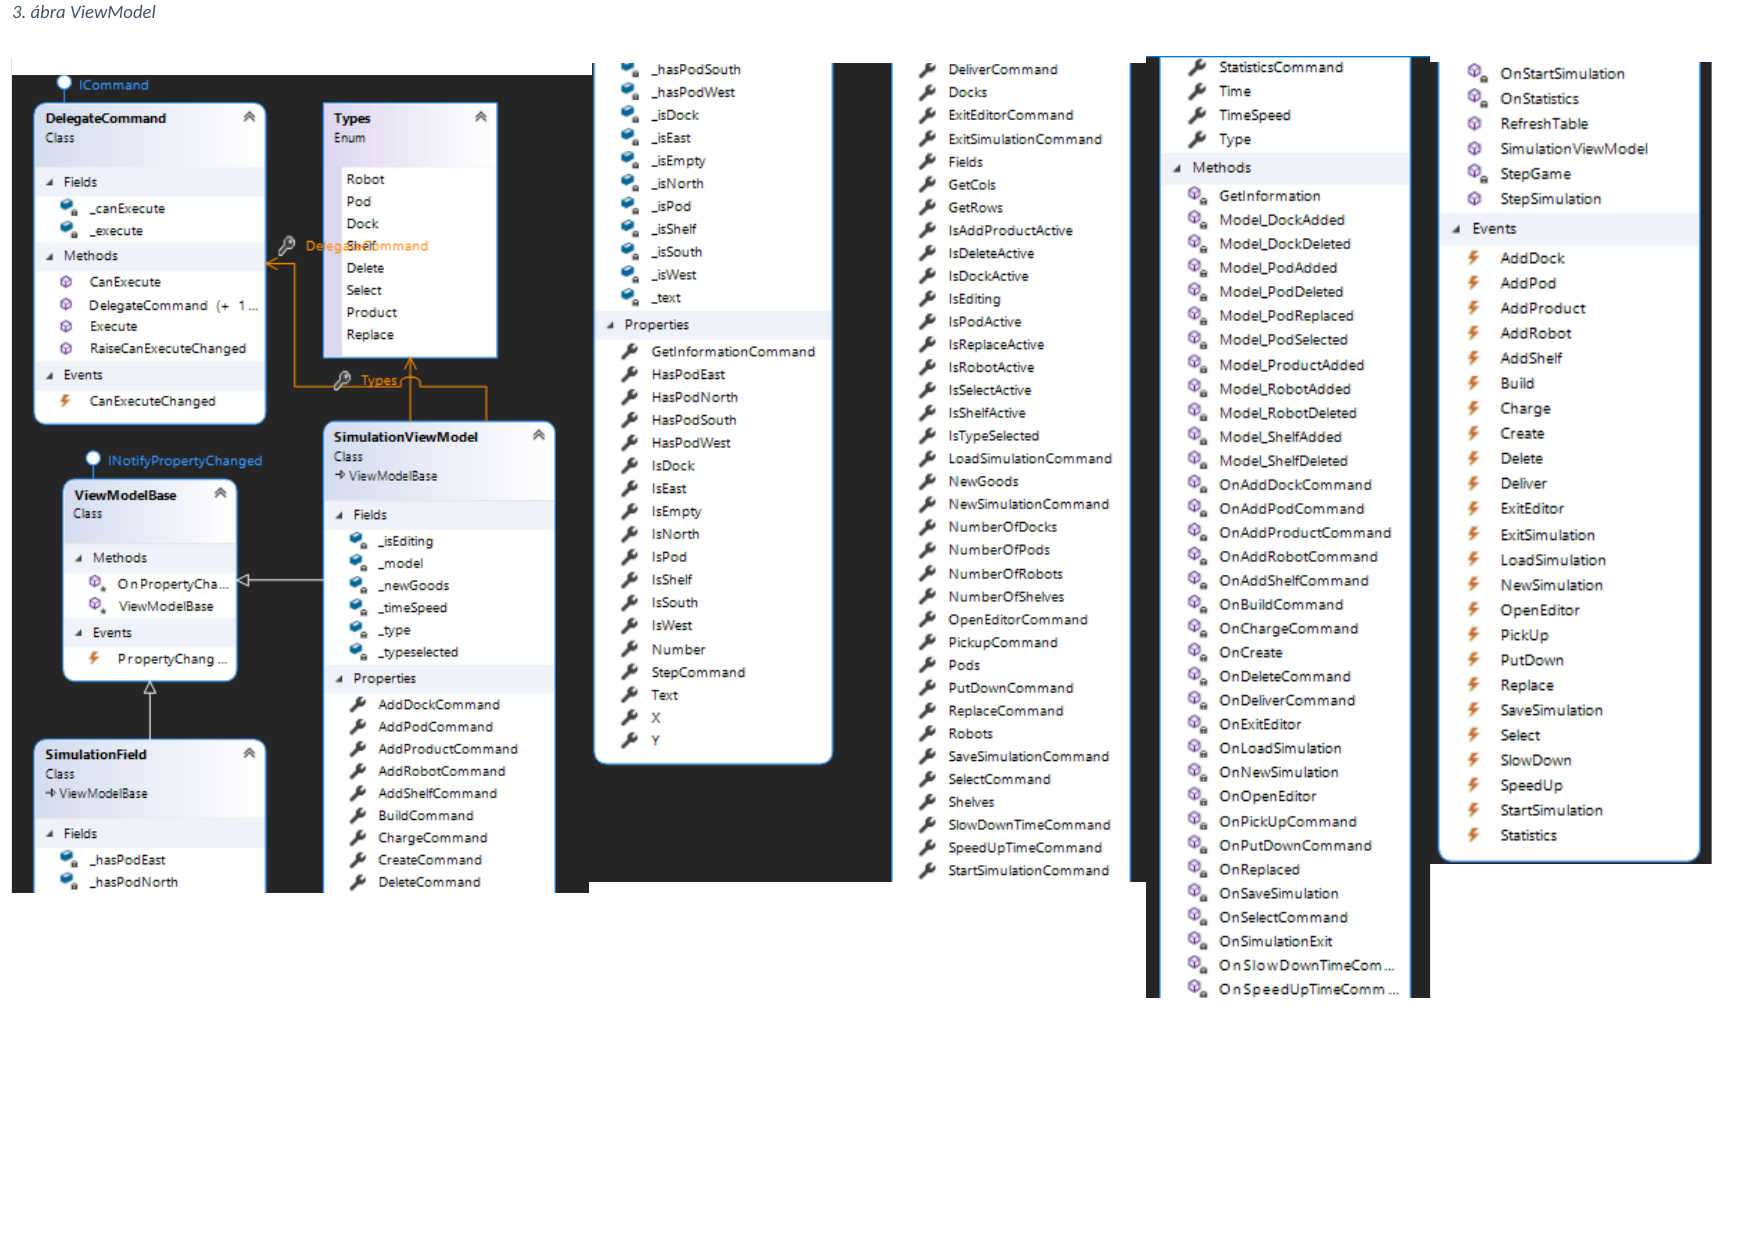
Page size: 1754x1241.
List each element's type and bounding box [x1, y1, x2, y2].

picture [11, 56, 1712, 997]
